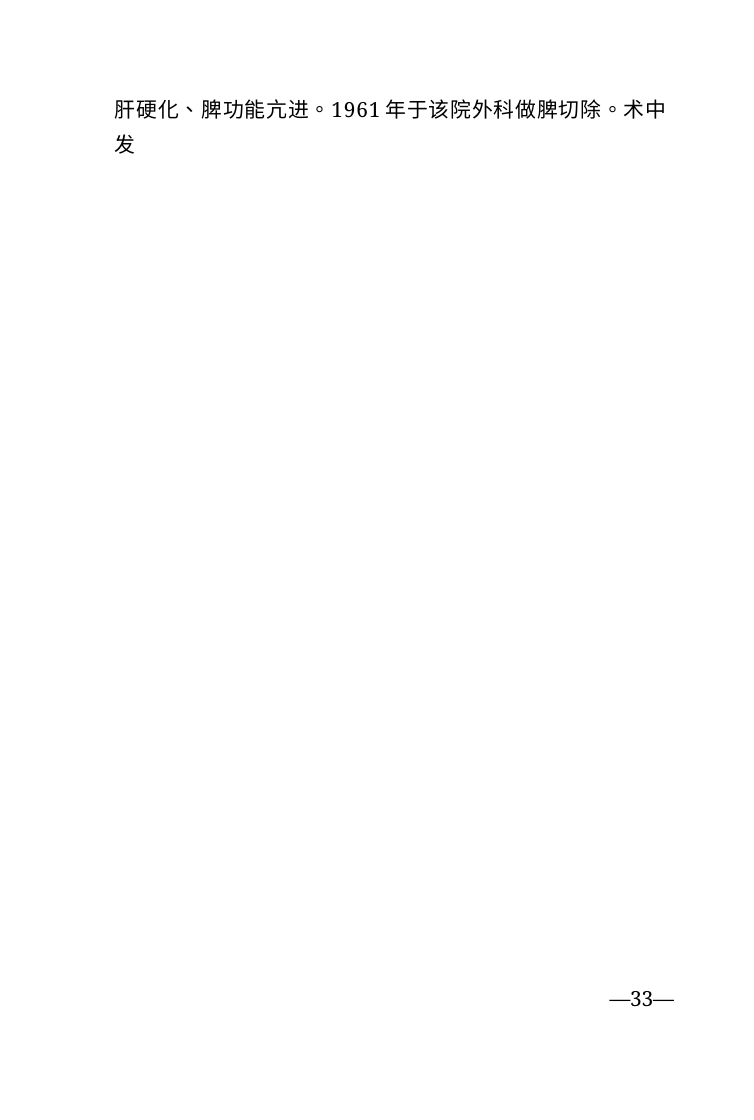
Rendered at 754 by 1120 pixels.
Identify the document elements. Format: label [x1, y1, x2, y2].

text [114, 95, 681, 158]
